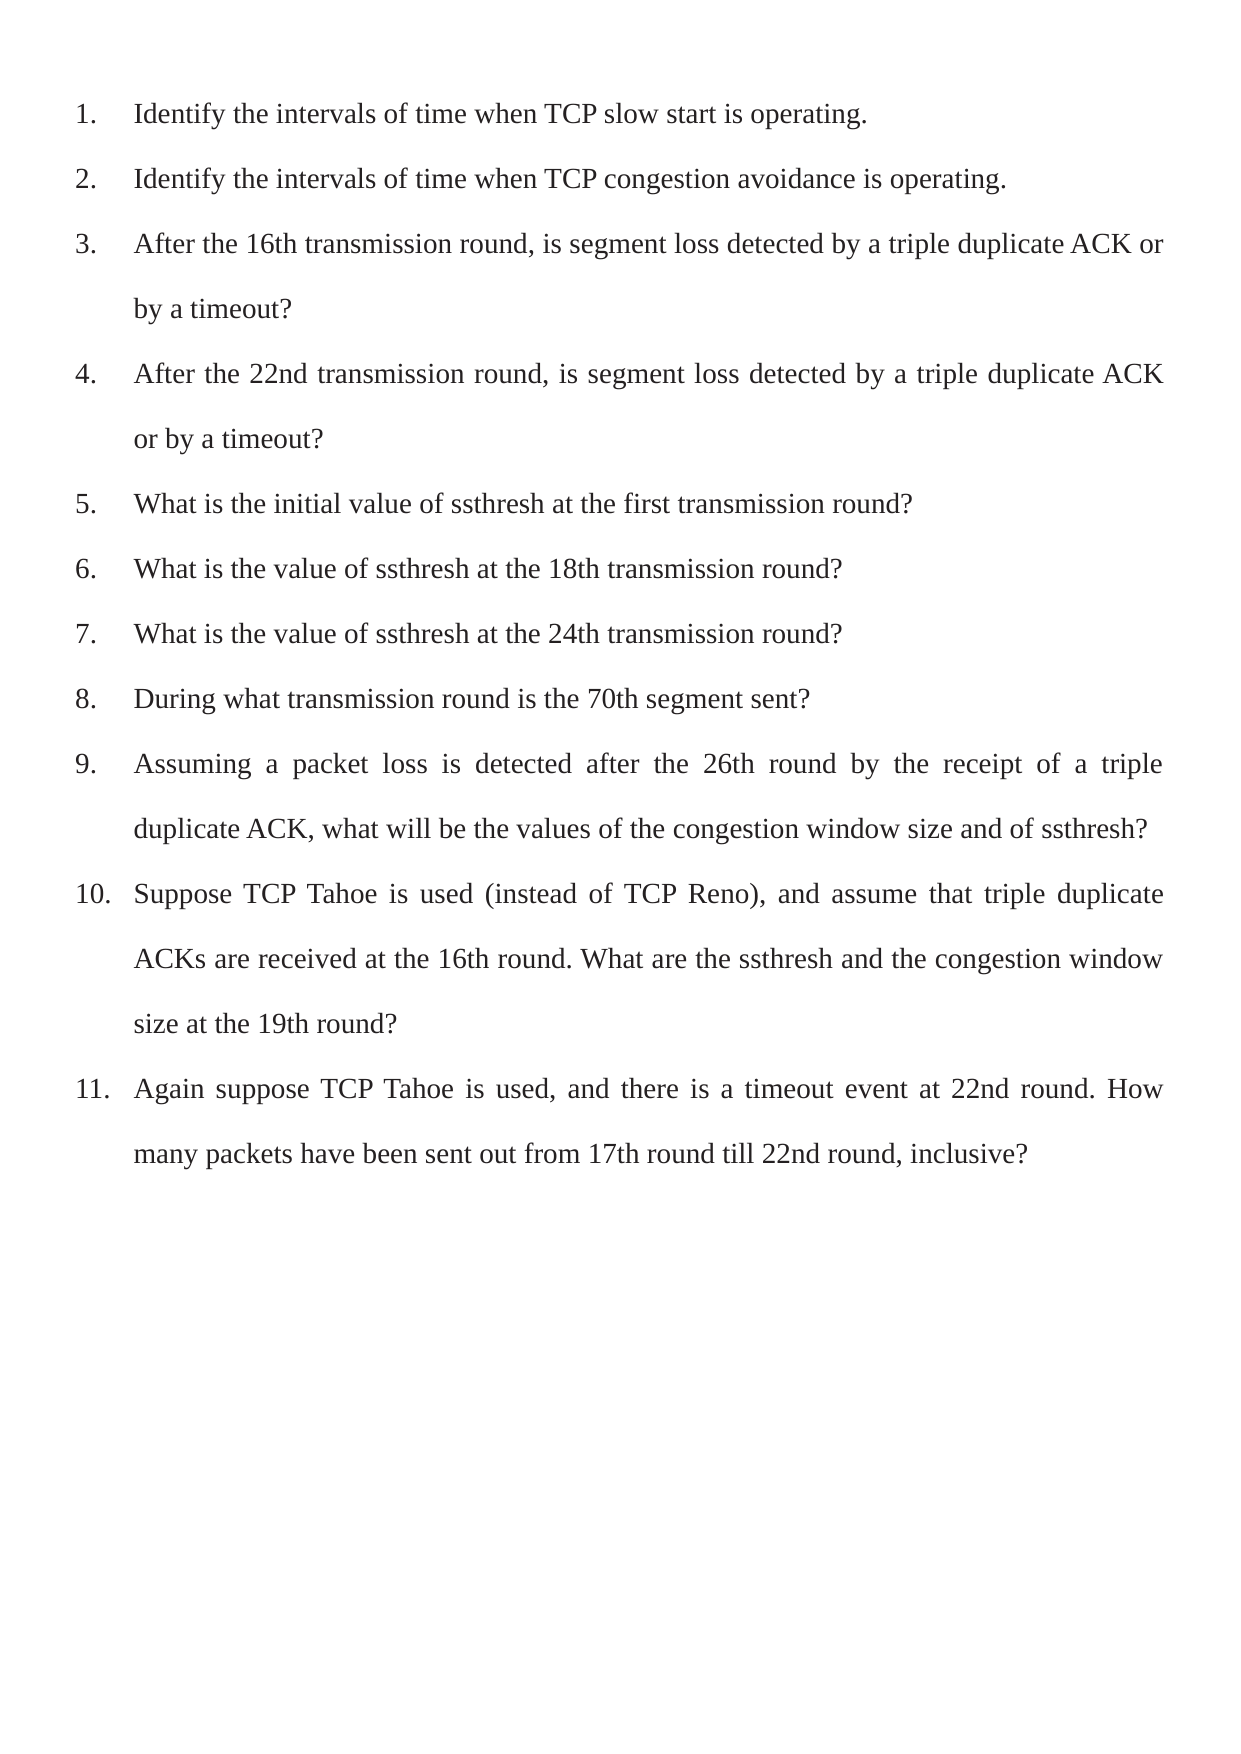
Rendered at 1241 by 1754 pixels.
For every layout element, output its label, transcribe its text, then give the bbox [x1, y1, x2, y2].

list Suppose TCP Tahoe is used (instead of TCP Reno), and assume that triple duplicate ACKs are received at the 16th round. What are the ssthresh and the congestion window size at the 19th round? [75, 861, 1165, 1056]
list During what transmission round is the 70th segment sent? [75, 666, 1165, 731]
list What is the initial value of ssthresh at the first transmission round? [75, 471, 1165, 536]
list Identify the intervals of time when TCP congestion avoidance is operating. [75, 146, 1165, 211]
list Identify the intervals of time when TCP slow start is operating. [75, 81, 1165, 146]
list Again suppose TCP Tahoe is used, and there is a timeout event at 22nd round. How many packets have been sent out from 17th round till 22nd round, inclusive? [75, 1056, 1165, 1186]
list Assuming a packet loss is detected after the 26th round by the receipt of a triple duplicate ACK, what will be the values of the congestion window size and of ssthresh? [75, 731, 1165, 861]
list After the 22nd transmission round, is segment loss detected by a triple duplicate ACK or by a timeout? [75, 341, 1165, 471]
list What is the value of ssthresh at the 24th transmission round? [75, 601, 1165, 666]
list What is the value of ssthresh at the 18th transmission round? [75, 536, 1165, 601]
list After the 16th transmission round, is segment loss detected by a triple duplicate ACK or by a timeout? [75, 211, 1165, 341]
